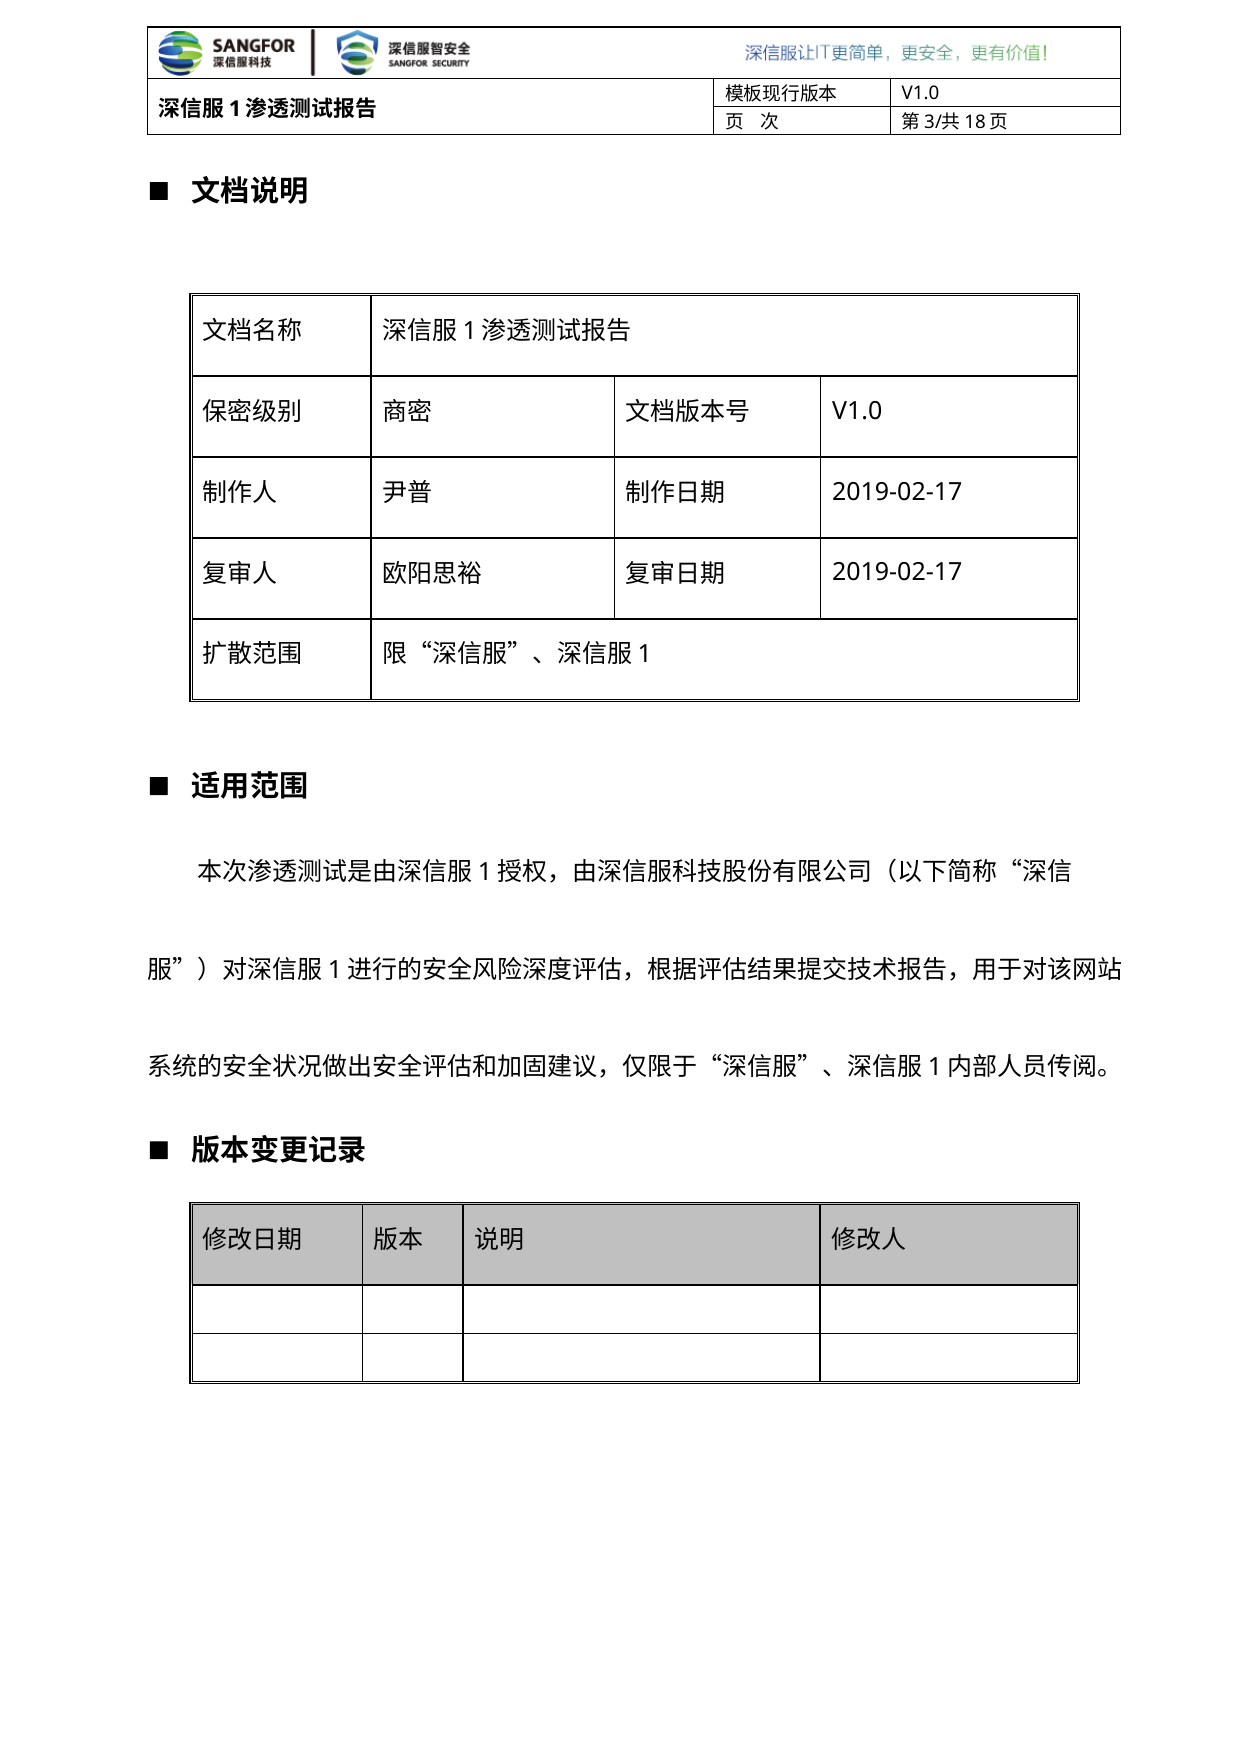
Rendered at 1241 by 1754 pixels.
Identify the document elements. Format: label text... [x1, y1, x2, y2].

table_cell 保密级别 [193, 377, 370, 456]
table_cell [821, 1286, 1077, 1332]
table_cell [464, 1334, 819, 1381]
table_cell 文档版本号 [615, 377, 820, 456]
list 版本变更记录 [148, 1116, 1122, 1181]
table_cell [363, 1286, 462, 1332]
table_cell 欧阳思裕 [372, 539, 614, 618]
table_header 深信服1渗透测试报告 [372, 296, 1077, 375]
table_cell 复审日期 [615, 539, 820, 618]
text 本次渗透测试是由深信服1授权，由深信服科技股份有限公司（以下简称“深信服”）对深信服1进行的安全风险深度评估，根据评估结果提交技术报告，用于对该网站系统的安全状况做出安全评估和加固建议，仅限于“深信服”、深信服1内部人员传阅。 [148, 837, 1122, 1097]
table_header 版本 [363, 1205, 462, 1284]
table_header 文档名称 [193, 296, 370, 375]
list 文档说明 [148, 156, 1122, 221]
table_cell 2019-02-17 [821, 539, 1077, 618]
table_cell 制作日期 [615, 458, 820, 537]
list 适用范围 [148, 751, 1122, 816]
table_header 说明 [464, 1205, 819, 1284]
table_cell [363, 1334, 462, 1381]
table_cell 2019-02-17 [821, 458, 1077, 537]
table_cell [464, 1286, 819, 1332]
table_cell 限“深信服”、深信服1 [372, 620, 1077, 699]
table_cell [193, 1334, 362, 1381]
table_cell 扩散范围 [193, 620, 370, 699]
table_header 修改日期 [193, 1205, 362, 1284]
picture [158, 28, 1047, 77]
table_header 修改人 [821, 1205, 1077, 1284]
table_cell [821, 1334, 1077, 1381]
table_cell 复审人 [193, 539, 370, 618]
table_cell 尹普 [372, 458, 614, 537]
table_cell V1.0 [821, 377, 1077, 456]
table_cell [193, 1286, 362, 1332]
table_cell 制作人 [193, 458, 370, 537]
table_cell 商密 [372, 377, 614, 456]
